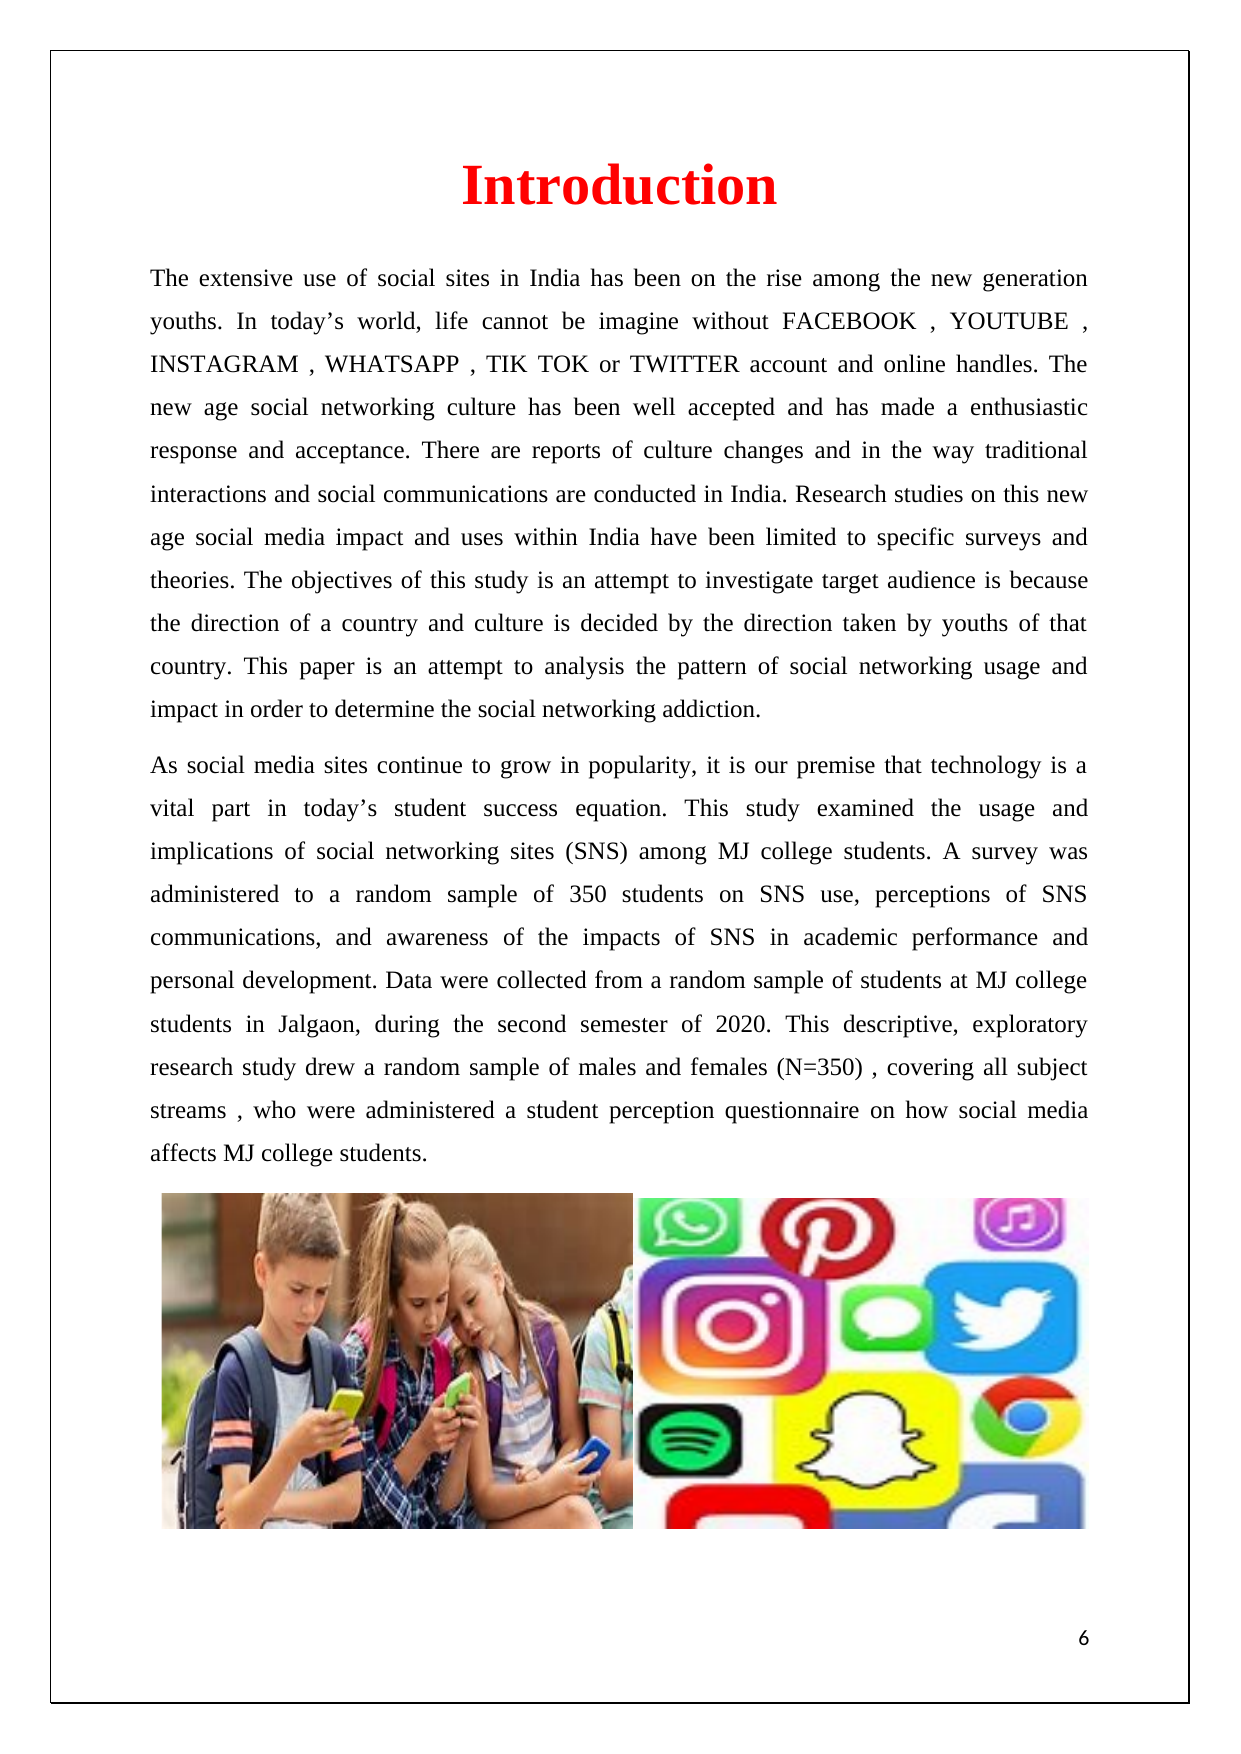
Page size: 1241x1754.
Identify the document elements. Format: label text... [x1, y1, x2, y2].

text As social media sites continue to grow in popularity, it is our premise that technology is a vital part in today’s student success equation. This study examined the usage and implications of social networking sites (SNS) among MJ college students. A survey was administered to a random sample of 350 students on SNS use, perceptions of SNS communications, and awareness of the impacts of SNS in academic performance and personal development. Data were collected from a random sample of students at MJ college students in Jalgaon, during the second semester of 2020. This descriptive, exploratory research study drew a random sample of males and females (N=350) , covering all subject streams , who were administered a student perception questionnaire on how social media affects MJ college students. [150, 750, 1089, 1167]
text The extensive use of social sites in India has been on the rise among the new generation youths. In today’s world, life cannot be imagine without FACEBOOK , YOUTUBE , INSTAGRAM , WHATSAPP , TIK TOK or TWITTER account and online handles. The new age social networking culture has been well accepted and has made a enthusiastic response and acceptance. There are reports of culture changes and in the way traditional interactions and social communications are conducted in India. Research studies on this new age social media impact and uses within India have been limited to specific surveys and theories. The objectives of this study is an attempt to investigate target audience is because the direction of a country and culture is decided by the direction taken by youths of that country. This paper is an attempt to analysis the pattern of social networking usage and impact in order to determine the social networking addiction. [150, 263, 1089, 723]
text Introduction [150, 150, 1089, 217]
picture [161, 1193, 1090, 1529]
